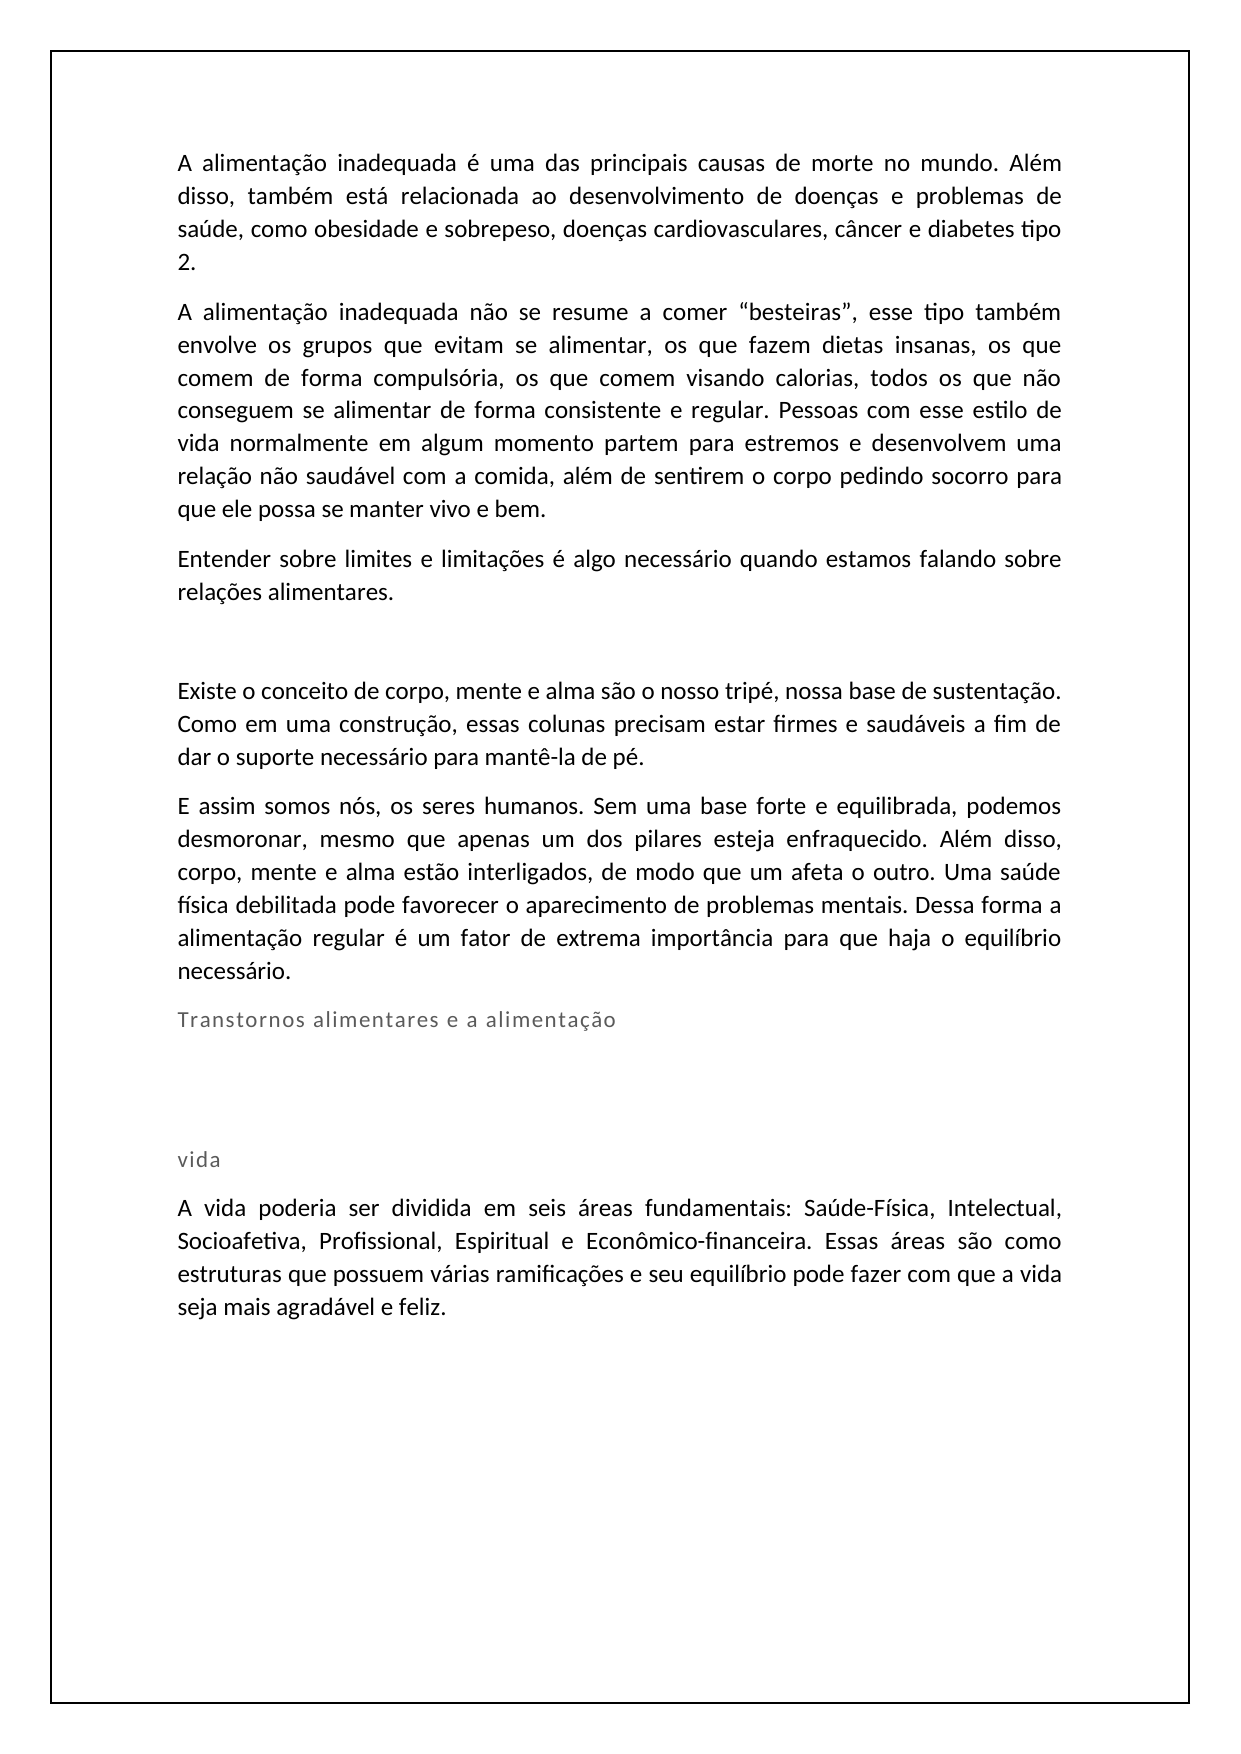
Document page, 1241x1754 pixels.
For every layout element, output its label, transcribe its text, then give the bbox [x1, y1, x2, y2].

subtitle Transtornos alimentares e a alimentação [177, 1005, 1063, 1033]
text A alimentação inadequada é uma das principais causas de morte no mundo. Além disso, também está relacionada ao desenvolvimento de doenças e problemas de saúde, como obesidade e sobrepeso, doenças cardiovasculares, câncer e diabetes tipo 2. [177, 148, 1063, 277]
text A vida poderia ser dividida em seis áreas fundamentais: Saúde-Física, Intelectual, Socioafetiva, Profissional, Espiritual e Econômico-financeira. Essas áreas são como estruturas que possuem várias ramificações e seu equilíbrio pode fazer com que a vida seja mais agradável e feliz. [177, 1192, 1063, 1321]
text Existe o conceito de corpo, mente e alma são o nosso tripé, nossa base de sustentação. Como em uma construção, essas colunas precisam estar firmes e saudáveis a fim de dar o suporte necessário para mantê-la de pé. [177, 675, 1063, 771]
text Entender sobre limites e limitações é algo necessário quando estamos falando sobre relações alimentares. [177, 543, 1063, 606]
text A alimentação inadequada não se resume a comer “besteiras”, esse tipo também envolve os grupos que evitam se alimentar, os que fazem dietas insanas, os que comem de forma compulsória, os que comem visando calorias, todos os que não conseguem se alimentar de forma consistente e regular. Pessoas com esse estilo de vida normalmente em algum momento partem para estremos e desenvolvem uma relação não saudável com a comida, além de sentirem o corpo pedindo socorro para que ele possa se manter vivo e bem. [177, 296, 1063, 524]
subtitle vida [177, 1145, 1063, 1173]
text E assim somos nós, os seres humanos. Sem uma base forte e equilibrada, podemos desmoronar, mesmo que apenas um dos pilares esteja enfraquecido. Além disso, corpo, mente e alma estão interligados, de modo que um afeta o outro. Uma saúde física debilitada pode favorecer o aparecimento de problemas mentais. Dessa forma a alimentação regular é um fator de extrema importância para que haja o equilíbrio necessário. [177, 791, 1063, 986]
